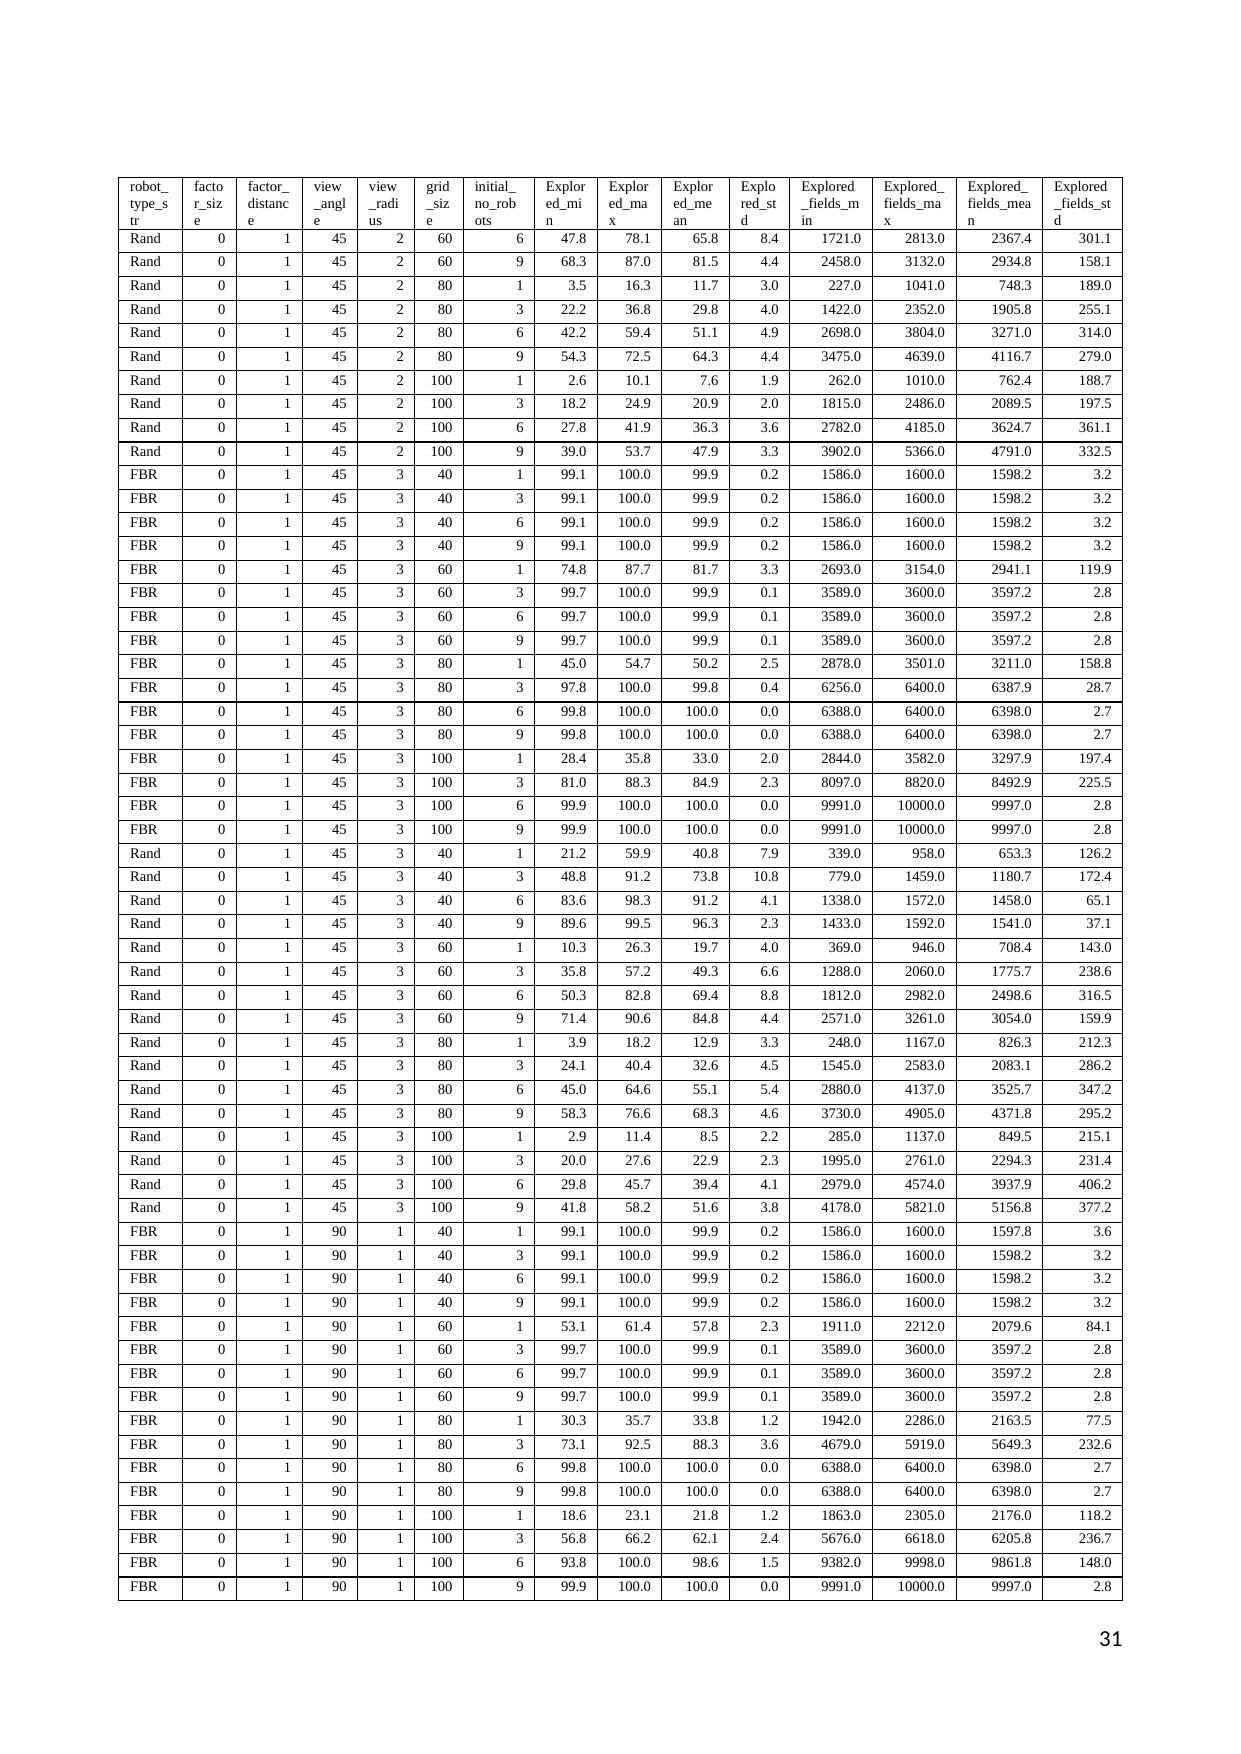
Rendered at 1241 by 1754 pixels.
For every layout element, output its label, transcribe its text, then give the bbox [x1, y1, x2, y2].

table_cell 3600.0 [873, 1365, 956, 1387]
table_cell 2813.0 [873, 230, 956, 252]
table_cell 81.5 [662, 253, 729, 276]
table_cell 90.6 [598, 1010, 661, 1032]
table_cell 1586.0 [790, 490, 872, 512]
table_cell FBR [119, 821, 182, 843]
table_cell 2089.5 [957, 395, 1042, 418]
table_cell 361.1 [1043, 419, 1122, 441]
table_cell 314.0 [1043, 324, 1122, 347]
table_cell 339.0 [790, 844, 872, 867]
table_cell 6 [464, 986, 534, 1009]
table_cell FBR [119, 1412, 182, 1434]
table_cell 80 [415, 679, 463, 701]
table_cell 2.2 [730, 1128, 789, 1151]
table_cell 0.2 [730, 1294, 789, 1316]
table_cell 99.9 [662, 1388, 729, 1411]
table_cell 65.1 [1043, 892, 1122, 914]
table_cell 99.9 [662, 537, 729, 559]
table_cell Rand [119, 1034, 182, 1056]
table_cell 40.4 [598, 1057, 661, 1080]
table_cell 53.7 [598, 443, 661, 465]
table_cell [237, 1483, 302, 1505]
table_cell 3597.2 [957, 632, 1042, 654]
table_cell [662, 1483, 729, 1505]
table_cell 60 [415, 608, 463, 631]
table_cell 1 [237, 1341, 302, 1363]
table_cell 0.2 [730, 1270, 789, 1293]
table_cell 6398.0 [957, 726, 1042, 749]
table_cell 77.5 [1043, 1412, 1122, 1434]
table_cell 3 [464, 1152, 534, 1174]
table_cell 3.3 [730, 561, 789, 583]
table_cell 3 [464, 1246, 534, 1269]
table_cell 100.0 [598, 608, 661, 631]
table_cell 40 [415, 915, 463, 938]
table_cell 3589.0 [790, 608, 872, 631]
table_cell 285.0 [790, 1128, 872, 1151]
table_cell 33.0 [662, 750, 729, 772]
table_cell 369.0 [790, 939, 872, 962]
table_cell 57.2 [598, 963, 661, 985]
table_cell 3 [464, 1436, 534, 1458]
table_cell 0 [183, 1105, 236, 1127]
table_cell 80 [415, 348, 463, 370]
table_cell Rand [119, 1010, 182, 1032]
table_cell 37.1 [1043, 915, 1122, 938]
table_cell 2844.0 [790, 750, 872, 772]
table_cell 3597.2 [957, 1388, 1042, 1411]
table_header Explored_fields_max [873, 178, 956, 228]
table_cell 4639.0 [873, 348, 956, 370]
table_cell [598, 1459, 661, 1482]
table_cell 1 [464, 466, 534, 489]
table_cell 3.2 [1043, 1246, 1122, 1269]
table_cell 99.7 [535, 1388, 597, 1411]
table_cell 5.4 [730, 1081, 789, 1103]
table_cell 1911.0 [790, 1317, 872, 1340]
table_cell 4.4 [730, 1010, 789, 1032]
table_cell 159.9 [1043, 1010, 1122, 1032]
table_cell 48.8 [535, 868, 597, 891]
table_cell 2571.0 [790, 1010, 872, 1032]
table_cell 0 [183, 371, 236, 394]
table_cell 0 [183, 726, 236, 749]
table_cell Rand [119, 253, 182, 276]
table_cell 347.2 [1043, 1081, 1122, 1103]
table_cell 3 [358, 1081, 414, 1103]
table_cell 100 [415, 797, 463, 820]
table_cell 1598.2 [957, 1246, 1042, 1269]
table_cell 45 [303, 1057, 357, 1080]
table_cell 188.7 [1043, 371, 1122, 394]
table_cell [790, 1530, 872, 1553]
table_cell 1 [237, 561, 302, 583]
table_cell 4.5 [730, 1057, 789, 1080]
table_cell 1 [237, 1317, 302, 1340]
table_cell 9 [464, 821, 534, 843]
table_cell 6 [464, 324, 534, 347]
table_cell 1 [237, 774, 302, 796]
table_cell 5821.0 [873, 1199, 956, 1222]
table_cell 7.9 [730, 844, 789, 867]
table_cell 1 [237, 1436, 302, 1458]
table_cell Rand [119, 443, 182, 465]
table_cell 0 [183, 1294, 236, 1316]
table_cell Rand [119, 301, 182, 323]
table_cell 100 [415, 750, 463, 772]
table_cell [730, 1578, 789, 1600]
table_cell 1 [237, 726, 302, 749]
table_cell 99.8 [535, 703, 597, 725]
table_cell 0 [183, 986, 236, 1009]
table_cell 1338.0 [790, 892, 872, 914]
table_cell 9 [464, 1388, 534, 1411]
table_cell 9 [464, 443, 534, 465]
table_cell 748.3 [957, 277, 1042, 299]
table_cell 3 [358, 632, 414, 654]
table_cell 0 [183, 868, 236, 891]
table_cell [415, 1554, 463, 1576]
table_cell 100.0 [598, 490, 661, 512]
table_cell 377.2 [1043, 1199, 1122, 1222]
table_cell 4.1 [730, 892, 789, 914]
table_cell 0 [183, 490, 236, 512]
table_cell 958.0 [873, 844, 956, 867]
table_cell 1 [237, 584, 302, 607]
table_cell Rand [119, 230, 182, 252]
table_cell Rand [119, 1199, 182, 1222]
table_cell 2782.0 [790, 419, 872, 441]
table_cell 1 [237, 419, 302, 441]
table_cell 3 [464, 868, 534, 891]
table_cell 50.3 [535, 986, 597, 1009]
table_cell 1995.0 [790, 1152, 872, 1174]
table_cell 84.8 [662, 1010, 729, 1032]
table_cell 45 [303, 419, 357, 441]
table_cell 1010.0 [873, 371, 956, 394]
table_cell 3211.0 [957, 655, 1042, 678]
table_cell FBR [119, 774, 182, 796]
table_cell 1 [358, 1294, 414, 1316]
table_cell 1459.0 [873, 868, 956, 891]
table_cell 99.9 [662, 490, 729, 512]
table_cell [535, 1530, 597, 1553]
table_cell 10.8 [730, 868, 789, 891]
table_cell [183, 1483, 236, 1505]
table_cell 1586.0 [790, 513, 872, 536]
table_cell 99.1 [535, 513, 597, 536]
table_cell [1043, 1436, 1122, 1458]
table_cell 91.2 [662, 892, 729, 914]
table_cell 2 [358, 277, 414, 299]
table_cell 3 [358, 561, 414, 583]
table_cell 1 [358, 1436, 414, 1458]
table_cell 3 [358, 584, 414, 607]
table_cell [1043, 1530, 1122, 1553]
table_cell 9 [464, 726, 534, 749]
table_header Explored_max [598, 178, 661, 228]
table_cell 1 [237, 301, 302, 323]
table_cell 2.0 [730, 395, 789, 418]
table_cell 100.0 [662, 821, 729, 843]
table_cell 1598.2 [957, 490, 1042, 512]
table_cell 0.0 [730, 821, 789, 843]
table_cell 2.3 [730, 1152, 789, 1174]
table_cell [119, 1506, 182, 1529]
table_cell 9997.0 [957, 797, 1042, 820]
table_cell 47.8 [535, 230, 597, 252]
table_cell 3 [358, 537, 414, 559]
table_cell 1 [237, 277, 302, 299]
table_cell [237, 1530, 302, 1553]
table_cell 2.6 [535, 371, 597, 394]
table_cell 0.0 [730, 703, 789, 725]
table_cell 39.4 [662, 1175, 729, 1198]
table_cell 215.1 [1043, 1128, 1122, 1151]
table_cell 1458.0 [957, 892, 1042, 914]
table_cell 6 [464, 703, 534, 725]
table_cell 1 [237, 230, 302, 252]
table_cell 1812.0 [790, 986, 872, 1009]
table_cell FBR [119, 1388, 182, 1411]
table_cell 0 [183, 679, 236, 701]
table_cell 20.0 [535, 1152, 597, 1174]
table_cell 99.9 [662, 632, 729, 654]
table_cell Rand [119, 277, 182, 299]
table_cell 6400.0 [873, 679, 956, 701]
table_cell 1541.0 [957, 915, 1042, 938]
table_cell 0 [183, 1436, 236, 1458]
table_cell 3597.2 [957, 608, 1042, 631]
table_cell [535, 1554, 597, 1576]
table_cell 212.3 [1043, 1034, 1122, 1056]
table_cell 100 [415, 821, 463, 843]
table_cell 9 [464, 1010, 534, 1032]
table_cell 1 [358, 1412, 414, 1434]
table_cell 3.2 [1043, 537, 1122, 559]
table_cell 99.9 [662, 1341, 729, 1363]
table_cell 143.0 [1043, 939, 1122, 962]
table_cell 100.0 [598, 703, 661, 725]
table_cell 6 [464, 608, 534, 631]
table_cell 1572.0 [873, 892, 956, 914]
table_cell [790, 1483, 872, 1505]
table_cell 27.8 [535, 419, 597, 441]
table_cell 12.9 [662, 1034, 729, 1056]
table_cell 1 [464, 277, 534, 299]
table_cell 3589.0 [790, 584, 872, 607]
table_cell 6387.9 [957, 679, 1042, 701]
table_cell 100 [415, 419, 463, 441]
table_cell 100.0 [598, 1365, 661, 1387]
table_cell 1 [237, 750, 302, 772]
table_cell 1 [464, 1128, 534, 1151]
table_cell 2352.0 [873, 301, 956, 323]
table_cell 708.4 [957, 939, 1042, 962]
table_cell 3937.9 [957, 1175, 1042, 1198]
table_cell 80 [415, 1057, 463, 1080]
table_cell 20.9 [662, 395, 729, 418]
table_cell 1 [464, 844, 534, 867]
table_cell 1 [237, 1152, 302, 1174]
table_cell 9 [464, 1199, 534, 1222]
table_cell 96.3 [662, 915, 729, 938]
table_cell 100.0 [662, 797, 729, 820]
table_cell 2 [358, 443, 414, 465]
table_cell 0.2 [730, 1223, 789, 1245]
table_cell 80 [415, 1105, 463, 1127]
table_cell 1041.0 [873, 277, 956, 299]
table_cell 0 [183, 1341, 236, 1363]
table_cell 3 [358, 655, 414, 678]
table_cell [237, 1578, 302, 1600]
table_cell 1600.0 [873, 1246, 956, 1269]
table_cell 3 [358, 915, 414, 938]
table_cell 41.9 [598, 419, 661, 441]
table_cell 2.8 [1043, 1341, 1122, 1363]
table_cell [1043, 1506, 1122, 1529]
table_cell 119.9 [1043, 561, 1122, 583]
table_cell 100.0 [598, 537, 661, 559]
table_cell 1 [237, 513, 302, 536]
table_cell 1 [237, 939, 302, 962]
table_cell 45 [303, 1199, 357, 1222]
table_cell 9 [464, 537, 534, 559]
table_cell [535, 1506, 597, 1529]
table_cell 40 [415, 490, 463, 512]
table_cell 779.0 [790, 868, 872, 891]
table_cell 3 [464, 395, 534, 418]
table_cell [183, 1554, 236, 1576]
table_cell 6 [464, 1081, 534, 1103]
table_cell 99.7 [535, 632, 597, 654]
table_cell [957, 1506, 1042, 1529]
table_cell 0 [183, 939, 236, 962]
table_cell 3.0 [730, 277, 789, 299]
table_cell 80 [415, 1412, 463, 1434]
table_cell 45 [303, 584, 357, 607]
table_cell Rand [119, 1175, 182, 1198]
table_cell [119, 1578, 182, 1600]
table_cell 45 [303, 821, 357, 843]
table_cell 1 [464, 1317, 534, 1340]
table_cell 1 [358, 1223, 414, 1245]
table_cell 1 [237, 844, 302, 867]
table_cell 3902.0 [790, 443, 872, 465]
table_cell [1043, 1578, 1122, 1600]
table_cell 45.0 [535, 655, 597, 678]
table_cell 1 [237, 1246, 302, 1269]
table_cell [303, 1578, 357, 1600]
table_cell FBR [119, 726, 182, 749]
table_header Explored_fields_std [1043, 178, 1122, 228]
table_cell 60 [415, 939, 463, 962]
table_cell 90 [303, 1436, 357, 1458]
table_cell FBR [119, 513, 182, 536]
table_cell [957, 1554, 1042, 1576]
table_cell 100.0 [598, 632, 661, 654]
table_header view_radius [358, 178, 414, 228]
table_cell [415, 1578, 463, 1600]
table_cell 6 [464, 797, 534, 820]
table_cell 35.8 [598, 750, 661, 772]
table_cell 51.6 [662, 1199, 729, 1222]
table_cell 0.1 [730, 632, 789, 654]
table_cell 2 [358, 301, 414, 323]
table_cell 3475.0 [790, 348, 872, 370]
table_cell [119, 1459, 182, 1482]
table_cell 2.3 [730, 1317, 789, 1340]
table_cell 0 [183, 395, 236, 418]
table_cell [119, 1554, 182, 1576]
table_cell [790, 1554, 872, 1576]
table_cell 1 [237, 1270, 302, 1293]
table_cell 47.9 [662, 443, 729, 465]
table_cell 40 [415, 466, 463, 489]
table_cell Rand [119, 939, 182, 962]
table_cell 49.3 [662, 963, 729, 985]
table_cell 45 [303, 892, 357, 914]
table_cell 64.3 [662, 348, 729, 370]
table_cell 653.3 [957, 844, 1042, 867]
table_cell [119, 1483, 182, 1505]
table_cell 60 [415, 561, 463, 583]
table_cell 45 [303, 1105, 357, 1127]
table_cell 99.7 [535, 584, 597, 607]
table_cell 100 [415, 1152, 463, 1174]
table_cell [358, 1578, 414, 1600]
table_cell 1 [237, 1412, 302, 1434]
table_header Explored_mean [662, 178, 729, 228]
table_cell 295.2 [1043, 1105, 1122, 1127]
table_cell Rand [119, 868, 182, 891]
table_cell 0 [183, 253, 236, 276]
table_cell 40 [415, 1246, 463, 1269]
table_cell 1 [237, 1365, 302, 1387]
table_cell 9 [464, 348, 534, 370]
table_cell 0.1 [730, 1365, 789, 1387]
table_cell 0 [183, 466, 236, 489]
table_cell 99.1 [535, 537, 597, 559]
table_cell FBR [119, 466, 182, 489]
table_cell 45 [303, 561, 357, 583]
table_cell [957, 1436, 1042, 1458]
table_cell 45 [303, 963, 357, 985]
table_cell 59.9 [598, 844, 661, 867]
table_cell 2 [358, 324, 414, 347]
table_cell 3 [358, 939, 414, 962]
table_cell 10000.0 [873, 797, 956, 820]
table_header factor_size [183, 178, 236, 228]
table_cell 0 [183, 632, 236, 654]
table_cell 40 [415, 1270, 463, 1293]
table_cell 1 [237, 1010, 302, 1032]
table_cell 90 [303, 1341, 357, 1363]
table_cell 45 [303, 774, 357, 796]
table_cell 1 [237, 1175, 302, 1198]
table_cell 29.8 [535, 1175, 597, 1198]
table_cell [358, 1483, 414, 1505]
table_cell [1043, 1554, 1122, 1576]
table_cell 40 [415, 513, 463, 536]
table_cell Rand [119, 892, 182, 914]
table_cell 50.2 [662, 655, 729, 678]
table_cell 172.4 [1043, 868, 1122, 891]
table_cell 6 [464, 419, 534, 441]
table_cell 80 [415, 703, 463, 725]
table_cell 0 [183, 1152, 236, 1174]
table_cell 1 [237, 821, 302, 843]
table_cell 45 [303, 1010, 357, 1032]
table_cell 90 [303, 1317, 357, 1340]
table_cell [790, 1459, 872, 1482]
table_cell 286.2 [1043, 1057, 1122, 1080]
table_cell 3.8 [730, 1199, 789, 1222]
table_cell 1 [237, 1294, 302, 1316]
table_cell 90 [303, 1246, 357, 1269]
table_cell 1 [464, 1034, 534, 1056]
table_cell 9 [464, 915, 534, 938]
table_cell 0 [183, 608, 236, 631]
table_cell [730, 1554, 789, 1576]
table_cell 2934.8 [957, 253, 1042, 276]
table_cell 197.4 [1043, 750, 1122, 772]
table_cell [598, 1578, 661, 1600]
table_cell 3.6 [730, 419, 789, 441]
table_cell 5156.8 [957, 1199, 1042, 1222]
table_cell 3 [358, 679, 414, 701]
table_cell 8097.0 [790, 774, 872, 796]
table_cell 3589.0 [790, 1365, 872, 1387]
table_cell 2.8 [1043, 1388, 1122, 1411]
table_cell 1 [237, 797, 302, 820]
table_cell 0.0 [730, 797, 789, 820]
table_cell 98.3 [598, 892, 661, 914]
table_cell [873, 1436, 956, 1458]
table_cell 45 [303, 395, 357, 418]
table_cell 2060.0 [873, 963, 956, 985]
table_cell 99.9 [662, 608, 729, 631]
table_cell 0 [183, 301, 236, 323]
table_cell 33.8 [662, 1412, 729, 1434]
table_cell 4.9 [730, 324, 789, 347]
table_cell 2 [358, 348, 414, 370]
table_cell 45 [303, 750, 357, 772]
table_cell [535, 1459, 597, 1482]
table_cell 99.9 [662, 1246, 729, 1269]
table_cell 3 [358, 1128, 414, 1151]
table_cell 27.6 [598, 1152, 661, 1174]
table_cell 3624.7 [957, 419, 1042, 441]
table_cell 60 [415, 632, 463, 654]
table_cell 0 [183, 797, 236, 820]
table_cell Rand [119, 395, 182, 418]
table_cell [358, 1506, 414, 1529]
table_cell 40 [415, 1223, 463, 1245]
table_cell 1598.2 [957, 1294, 1042, 1316]
table_cell 1600.0 [873, 1223, 956, 1245]
table_cell 231.4 [1043, 1152, 1122, 1174]
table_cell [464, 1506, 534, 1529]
table_cell 1905.8 [957, 301, 1042, 323]
table_cell 158.1 [1043, 253, 1122, 276]
table_cell FBR [119, 679, 182, 701]
table_cell 3132.0 [873, 253, 956, 276]
table_cell 53.1 [535, 1317, 597, 1340]
table_cell 1167.0 [873, 1034, 956, 1056]
table_cell 10.3 [535, 939, 597, 962]
table_cell 3 [358, 703, 414, 725]
table_cell FBR [119, 1270, 182, 1293]
table_cell 1 [237, 679, 302, 701]
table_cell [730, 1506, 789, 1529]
table_cell 3 [464, 1341, 534, 1363]
table_cell 3 [358, 1199, 414, 1222]
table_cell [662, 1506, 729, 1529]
table_cell FBR [119, 797, 182, 820]
table_cell 3 [358, 986, 414, 1009]
table_cell 0 [183, 1317, 236, 1340]
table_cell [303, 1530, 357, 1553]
table_cell 4574.0 [873, 1175, 956, 1198]
table_cell 54.7 [598, 655, 661, 678]
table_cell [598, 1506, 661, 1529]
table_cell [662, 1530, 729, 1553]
table_cell 74.8 [535, 561, 597, 583]
table_cell 3 [464, 584, 534, 607]
table_cell 2982.0 [873, 986, 956, 1009]
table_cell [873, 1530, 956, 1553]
table_header initial_no_robots [464, 178, 534, 228]
table_cell 3600.0 [873, 1341, 956, 1363]
table_cell 3600.0 [873, 584, 956, 607]
table_cell 87.7 [598, 561, 661, 583]
table_cell 3 [464, 1057, 534, 1080]
table_cell 0.2 [730, 1246, 789, 1269]
table_cell 1 [464, 939, 534, 962]
table_cell 3600.0 [873, 608, 956, 631]
table_cell 3597.2 [957, 584, 1042, 607]
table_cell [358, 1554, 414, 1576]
table_cell 1 [358, 1341, 414, 1363]
table_cell 100.0 [598, 797, 661, 820]
table_cell Rand [119, 1057, 182, 1080]
table_cell 0.1 [730, 584, 789, 607]
table_cell 0 [183, 537, 236, 559]
table_cell 2.8 [1043, 821, 1122, 843]
table_cell 3 [358, 892, 414, 914]
table_cell 7.6 [662, 371, 729, 394]
table_cell 0.1 [730, 1341, 789, 1363]
table_cell 99.9 [662, 584, 729, 607]
table_cell 99.1 [535, 466, 597, 489]
table_cell 99.9 [535, 821, 597, 843]
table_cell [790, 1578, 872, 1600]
table_cell 3261.0 [873, 1010, 956, 1032]
table_cell 100.0 [598, 1270, 661, 1293]
table_cell 1598.2 [957, 513, 1042, 536]
table_cell 0 [183, 750, 236, 772]
table_cell 100 [415, 1128, 463, 1151]
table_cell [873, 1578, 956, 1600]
table_cell 2294.3 [957, 1152, 1042, 1174]
table_cell 0 [183, 821, 236, 843]
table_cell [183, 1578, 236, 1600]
table_cell 80 [415, 1081, 463, 1103]
table_cell 100 [415, 371, 463, 394]
table_cell 0 [183, 419, 236, 441]
table_cell 1422.0 [790, 301, 872, 323]
table_cell 3 [358, 821, 414, 843]
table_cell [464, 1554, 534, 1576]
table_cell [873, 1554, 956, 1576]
table_cell 1600.0 [873, 537, 956, 559]
table_cell Rand [119, 844, 182, 867]
table_cell 1.9 [730, 371, 789, 394]
table_cell 6.6 [730, 963, 789, 985]
table_cell 60 [415, 1341, 463, 1363]
table_cell 10000.0 [873, 821, 956, 843]
table_cell 100.0 [598, 679, 661, 701]
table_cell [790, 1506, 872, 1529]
table_cell 2761.0 [873, 1152, 956, 1174]
table_cell 45 [303, 726, 357, 749]
table_cell 1 [464, 1223, 534, 1245]
table_cell 58.3 [535, 1105, 597, 1127]
table_cell 2.3 [730, 774, 789, 796]
table_cell 2.3 [730, 915, 789, 938]
table_cell 4178.0 [790, 1199, 872, 1222]
table_cell 36.8 [598, 301, 661, 323]
table_cell 99.8 [535, 726, 597, 749]
table_cell 2458.0 [790, 253, 872, 276]
table_cell 1 [464, 750, 534, 772]
table_cell 3 [358, 1057, 414, 1080]
table_cell 40 [415, 537, 463, 559]
table_cell 99.7 [535, 1341, 597, 1363]
table_cell FBR [119, 655, 182, 678]
table_cell 1 [464, 561, 534, 583]
table_cell 3 [464, 774, 534, 796]
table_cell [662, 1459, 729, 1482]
table_cell 3 [358, 750, 414, 772]
table_cell 826.3 [957, 1034, 1042, 1056]
table_cell 100.0 [662, 726, 729, 749]
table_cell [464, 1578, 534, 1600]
table_cell 45 [303, 1152, 357, 1174]
table_cell 2.0 [730, 750, 789, 772]
table_cell 45 [303, 703, 357, 725]
table_cell 81.0 [535, 774, 597, 796]
table_cell 0 [183, 1365, 236, 1387]
table_cell 45 [303, 371, 357, 394]
table_cell 2212.0 [873, 1317, 956, 1340]
table_cell 2 [358, 371, 414, 394]
table_cell 6398.0 [957, 703, 1042, 725]
table_cell 1 [237, 655, 302, 678]
table_cell 3.2 [1043, 513, 1122, 536]
table_cell Rand [119, 963, 182, 985]
table_cell 99.1 [535, 1270, 597, 1293]
table_cell 99.9 [662, 1223, 729, 1245]
table_cell 99.1 [535, 1294, 597, 1316]
table_cell Rand [119, 915, 182, 938]
table_cell 45 [303, 513, 357, 536]
table_cell 60 [415, 1365, 463, 1387]
table_cell FBR [119, 1294, 182, 1316]
table_cell 1586.0 [790, 1223, 872, 1245]
table_cell 1 [464, 1412, 534, 1434]
table_cell 6256.0 [790, 679, 872, 701]
table_cell 3054.0 [957, 1010, 1042, 1032]
table_cell 1775.7 [957, 963, 1042, 985]
table_cell 1 [358, 1246, 414, 1269]
table_cell 1 [237, 632, 302, 654]
table_cell 1592.0 [873, 915, 956, 938]
table_cell 4.0 [730, 939, 789, 962]
table_cell 3.2 [1043, 490, 1122, 512]
table_cell 90 [303, 1412, 357, 1434]
table_cell 1600.0 [873, 490, 956, 512]
table_cell 76.6 [598, 1105, 661, 1127]
table_cell 2486.0 [873, 395, 956, 418]
table_cell 301.1 [1043, 230, 1122, 252]
table_cell 2163.5 [957, 1412, 1042, 1434]
table_cell 0 [183, 703, 236, 725]
table_cell 64.6 [598, 1081, 661, 1103]
table_cell 97.8 [535, 679, 597, 701]
table_cell 1433.0 [790, 915, 872, 938]
table_cell 0.0 [730, 726, 789, 749]
table_cell 2.8 [1043, 797, 1122, 820]
table_cell 1.2 [730, 1412, 789, 1434]
table_cell 4905.0 [873, 1105, 956, 1127]
table_cell 946.0 [873, 939, 956, 962]
table_cell 1598.2 [957, 466, 1042, 489]
table_cell 45 [303, 1034, 357, 1056]
table_cell 45 [303, 939, 357, 962]
table_cell 1288.0 [790, 963, 872, 985]
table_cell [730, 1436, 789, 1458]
table_cell FBR [119, 1365, 182, 1387]
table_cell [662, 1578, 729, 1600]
table_cell Rand [119, 348, 182, 370]
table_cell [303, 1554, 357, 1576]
table_cell 87.0 [598, 253, 661, 276]
table_header Explored_std [730, 178, 789, 228]
table_cell FBR [119, 608, 182, 631]
table_cell 60 [415, 1317, 463, 1340]
table_cell 45 [303, 230, 357, 252]
table_cell 45 [303, 1175, 357, 1198]
table_cell 3.6 [1043, 1223, 1122, 1245]
table_cell 3589.0 [790, 1341, 872, 1363]
table_cell 2.9 [535, 1128, 597, 1151]
table_cell 40 [415, 892, 463, 914]
table_cell 81.7 [662, 561, 729, 583]
table_cell 1 [358, 1388, 414, 1411]
table_cell 6 [464, 1365, 534, 1387]
table_cell 11.4 [598, 1128, 661, 1151]
table_cell 6 [464, 513, 534, 536]
table_cell 100 [415, 1175, 463, 1198]
table_cell 5366.0 [873, 443, 956, 465]
table_cell 99.9 [662, 1294, 729, 1316]
table_cell 28.7 [1043, 679, 1122, 701]
table_cell 3154.0 [873, 561, 956, 583]
table_cell 2.7 [1043, 703, 1122, 725]
table_cell 16.3 [598, 277, 661, 299]
table_cell 6 [464, 1175, 534, 1198]
table_cell 60 [415, 253, 463, 276]
table_cell 4.1 [730, 1175, 789, 1198]
table_cell 3 [464, 490, 534, 512]
table_cell 1 [358, 1270, 414, 1293]
table_cell 0 [183, 1175, 236, 1198]
table_cell 1597.8 [957, 1223, 1042, 1245]
table_cell 99.1 [535, 490, 597, 512]
table_cell 0 [183, 963, 236, 985]
table_cell 8.4 [730, 230, 789, 252]
table_cell 1180.7 [957, 868, 1042, 891]
table_cell 1815.0 [790, 395, 872, 418]
table_cell 3525.7 [957, 1081, 1042, 1103]
table_cell 61.4 [598, 1317, 661, 1340]
table_cell 100.0 [598, 1294, 661, 1316]
table_cell 45 [303, 443, 357, 465]
table_cell Rand [119, 1105, 182, 1127]
table_cell 45 [303, 608, 357, 631]
table_cell 1 [358, 1365, 414, 1387]
table_cell 57.8 [662, 1317, 729, 1340]
table_header factor_distance [237, 178, 302, 228]
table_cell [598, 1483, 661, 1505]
table_cell 100.0 [598, 1388, 661, 1411]
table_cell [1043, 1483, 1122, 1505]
table_cell 3589.0 [790, 1388, 872, 1411]
table_cell 100.0 [598, 584, 661, 607]
table_cell 36.3 [662, 419, 729, 441]
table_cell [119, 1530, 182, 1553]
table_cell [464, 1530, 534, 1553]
table_cell 78.1 [598, 230, 661, 252]
table_cell 2.5 [730, 655, 789, 678]
table_cell 0 [183, 1199, 236, 1222]
table_cell 6 [464, 1270, 534, 1293]
table_cell 58.2 [598, 1199, 661, 1222]
table_cell 100.0 [598, 726, 661, 749]
table_cell 3271.0 [957, 324, 1042, 347]
table_cell 1 [237, 868, 302, 891]
table_cell 0 [183, 1128, 236, 1151]
table_cell 99.1 [535, 1246, 597, 1269]
table_cell 3 [464, 963, 534, 985]
table_cell 0 [183, 1270, 236, 1293]
table_cell 849.5 [957, 1128, 1042, 1151]
table_cell FBR [119, 1223, 182, 1245]
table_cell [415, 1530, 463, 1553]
table_cell 35.8 [535, 963, 597, 985]
table_cell 1598.2 [957, 537, 1042, 559]
table_cell 1 [237, 1128, 302, 1151]
table_cell 40.8 [662, 844, 729, 867]
table_cell FBR [119, 561, 182, 583]
table_cell 45 [303, 844, 357, 867]
table_cell 1586.0 [790, 537, 872, 559]
table_cell 3 [358, 608, 414, 631]
table_cell 0 [183, 1412, 236, 1434]
table_cell 91.2 [598, 868, 661, 891]
table_cell 99.9 [662, 1270, 729, 1293]
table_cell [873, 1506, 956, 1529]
table_cell 3600.0 [873, 1388, 956, 1411]
table_cell FBR [119, 703, 182, 725]
table_cell 1137.0 [873, 1128, 956, 1151]
table_cell 0 [183, 892, 236, 914]
table_cell 2.8 [1043, 584, 1122, 607]
table_cell 51.1 [662, 324, 729, 347]
table_cell 100.0 [662, 703, 729, 725]
table_cell 6400.0 [873, 726, 956, 749]
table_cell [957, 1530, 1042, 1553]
table_cell 88.3 [598, 774, 661, 796]
table_cell 9997.0 [957, 821, 1042, 843]
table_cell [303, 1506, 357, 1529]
table_cell 60 [415, 1010, 463, 1032]
table_cell 3 [464, 301, 534, 323]
table_cell 4791.0 [957, 443, 1042, 465]
table_cell 80 [415, 301, 463, 323]
table_cell 3 [358, 1034, 414, 1056]
table_cell 3.3 [730, 1034, 789, 1056]
table_cell Rand [119, 986, 182, 1009]
table_cell 84.9 [662, 774, 729, 796]
table_cell 45 [303, 655, 357, 678]
table_cell 1 [237, 348, 302, 370]
table_cell 189.0 [1043, 277, 1122, 299]
table_cell 100.0 [598, 821, 661, 843]
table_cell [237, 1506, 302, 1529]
table_cell 255.1 [1043, 301, 1122, 323]
table_cell 6 [464, 230, 534, 252]
table_cell 4116.7 [957, 348, 1042, 370]
table_cell 100 [415, 774, 463, 796]
table_cell 0.2 [730, 537, 789, 559]
table_cell 316.5 [1043, 986, 1122, 1009]
table_header Explored_fields_min [790, 178, 872, 228]
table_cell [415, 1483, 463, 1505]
table_cell 1600.0 [873, 466, 956, 489]
table_cell Rand [119, 324, 182, 347]
table_cell 225.5 [1043, 774, 1122, 796]
table_cell 100.0 [598, 466, 661, 489]
table_cell 8820.0 [873, 774, 956, 796]
table_cell 1 [237, 1223, 302, 1245]
table_cell 1 [464, 371, 534, 394]
table_cell 0 [183, 1034, 236, 1056]
table_cell 9 [464, 1105, 534, 1127]
table_cell 238.6 [1043, 963, 1122, 985]
table_cell 0 [183, 1010, 236, 1032]
table_cell 3 [358, 868, 414, 891]
table_cell 54.3 [535, 348, 597, 370]
table_cell 0 [183, 324, 236, 347]
table_cell 3 [358, 726, 414, 749]
table_cell 2 [358, 253, 414, 276]
table_cell 80 [415, 1436, 463, 1458]
table_cell 3.5 [535, 277, 597, 299]
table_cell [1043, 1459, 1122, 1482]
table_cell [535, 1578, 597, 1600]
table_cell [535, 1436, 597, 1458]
table_cell 1721.0 [790, 230, 872, 252]
table_cell 0 [183, 348, 236, 370]
table_cell 2286.0 [873, 1412, 956, 1434]
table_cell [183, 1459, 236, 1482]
table_cell 18.2 [598, 1034, 661, 1056]
table_cell 45 [303, 490, 357, 512]
table_cell 1 [237, 1081, 302, 1103]
table_header Explored_min [535, 178, 597, 228]
table_cell 1 [237, 395, 302, 418]
table_cell 0.1 [730, 1388, 789, 1411]
table_cell 3582.0 [873, 750, 956, 772]
table_cell 3 [358, 513, 414, 536]
table_cell 84.1 [1043, 1317, 1122, 1340]
table_cell 45 [303, 986, 357, 1009]
table_cell 3 [464, 679, 534, 701]
table_cell 2878.0 [790, 655, 872, 678]
table_cell 0 [183, 1057, 236, 1080]
table_cell 3 [358, 1010, 414, 1032]
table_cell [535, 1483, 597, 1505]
table_cell 99.7 [535, 608, 597, 631]
table_cell 9 [464, 632, 534, 654]
table_cell 3 [358, 774, 414, 796]
table_cell 99.9 [662, 513, 729, 536]
table_cell 3 [358, 797, 414, 820]
table_cell 42.2 [535, 324, 597, 347]
table_cell 0 [183, 1223, 236, 1245]
table_cell 60 [415, 963, 463, 985]
table_cell 1 [237, 608, 302, 631]
table_cell 4185.0 [873, 419, 956, 441]
table_cell 100.0 [598, 1341, 661, 1363]
table_cell FBR [119, 750, 182, 772]
table_cell 2.8 [1043, 1365, 1122, 1387]
table_cell 2583.0 [873, 1057, 956, 1080]
table_cell 9 [464, 1294, 534, 1316]
table_cell 45 [303, 537, 357, 559]
table_cell 68.3 [535, 253, 597, 276]
table_cell 89.6 [535, 915, 597, 938]
table_cell 3.3 [730, 443, 789, 465]
table_cell Rand [119, 419, 182, 441]
table_cell 1 [358, 1317, 414, 1340]
table_cell 80 [415, 655, 463, 678]
table_cell 90 [303, 1270, 357, 1293]
table_cell Rand [119, 1152, 182, 1174]
table_cell 45 [303, 1128, 357, 1151]
table_cell 4137.0 [873, 1081, 956, 1103]
table_cell 158.8 [1043, 655, 1122, 678]
table_cell 45 [303, 915, 357, 938]
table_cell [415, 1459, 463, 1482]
table_cell 0 [183, 774, 236, 796]
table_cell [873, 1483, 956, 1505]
table_cell 40 [415, 844, 463, 867]
table_cell 45 [303, 324, 357, 347]
table_cell 9 [464, 253, 534, 276]
table_cell 0 [183, 230, 236, 252]
table_cell 2979.0 [790, 1175, 872, 1198]
table_cell 9991.0 [790, 797, 872, 820]
table_cell 8492.9 [957, 774, 1042, 796]
table_cell 99.5 [598, 915, 661, 938]
table_cell FBR [119, 1341, 182, 1363]
table_cell 1586.0 [790, 466, 872, 489]
table_cell 2.7 [1043, 726, 1122, 749]
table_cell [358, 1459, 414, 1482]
table_cell 3 [358, 844, 414, 867]
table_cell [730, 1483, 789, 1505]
table_cell 4.0 [730, 301, 789, 323]
table_cell 45 [303, 868, 357, 891]
table_cell 45 [303, 277, 357, 299]
table_cell 1586.0 [790, 1246, 872, 1269]
table_cell 1 [237, 537, 302, 559]
table_cell FBR [119, 1317, 182, 1340]
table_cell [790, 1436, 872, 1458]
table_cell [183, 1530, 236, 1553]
table_cell 99.8 [662, 679, 729, 701]
table_cell 26.3 [598, 939, 661, 962]
table_cell 99.9 [662, 1365, 729, 1387]
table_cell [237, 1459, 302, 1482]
table_cell 18.2 [535, 395, 597, 418]
table_cell 3597.2 [957, 1365, 1042, 1387]
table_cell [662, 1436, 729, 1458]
table_cell 1 [237, 324, 302, 347]
table_cell 80 [415, 726, 463, 749]
table_cell 9991.0 [790, 821, 872, 843]
table_cell 1 [237, 253, 302, 276]
table_cell 1 [237, 892, 302, 914]
table_cell 1 [237, 466, 302, 489]
table_cell 3597.2 [957, 1341, 1042, 1363]
table_cell 1942.0 [790, 1412, 872, 1434]
table_cell 29.8 [662, 301, 729, 323]
table_cell 72.5 [598, 348, 661, 370]
table_cell 3.2 [1043, 1270, 1122, 1293]
table_cell 2880.0 [790, 1081, 872, 1103]
table_cell 6388.0 [790, 726, 872, 749]
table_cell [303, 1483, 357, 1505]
table_cell 0.1 [730, 608, 789, 631]
table_cell 8.8 [730, 986, 789, 1009]
table_cell 2 [358, 419, 414, 441]
table_cell 30.3 [535, 1412, 597, 1434]
table_cell 59.4 [598, 324, 661, 347]
table_cell 4.4 [730, 253, 789, 276]
table_cell 2367.4 [957, 230, 1042, 252]
table_cell Rand [119, 371, 182, 394]
table_cell 6400.0 [873, 703, 956, 725]
table_cell 90 [303, 1365, 357, 1387]
table_cell 60 [415, 584, 463, 607]
table_cell 406.2 [1043, 1175, 1122, 1198]
table_cell 2 [358, 395, 414, 418]
table_cell 22.9 [662, 1152, 729, 1174]
table_cell 0 [183, 655, 236, 678]
table_cell 248.0 [790, 1034, 872, 1056]
table_cell 0 [183, 584, 236, 607]
table_header robot_type_str [119, 178, 182, 228]
table_cell 0 [183, 277, 236, 299]
table_cell 3501.0 [873, 655, 956, 678]
table_cell 28.4 [535, 750, 597, 772]
table_cell 19.7 [662, 939, 729, 962]
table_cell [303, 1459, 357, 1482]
table_cell 90 [303, 1388, 357, 1411]
table_cell 68.3 [662, 1105, 729, 1127]
table_cell 262.0 [790, 371, 872, 394]
table_cell 0 [183, 1388, 236, 1411]
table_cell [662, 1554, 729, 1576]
table_cell 3 [358, 963, 414, 985]
table_cell 2698.0 [790, 324, 872, 347]
table_cell 99.9 [535, 797, 597, 820]
table_header grid_size [415, 178, 463, 228]
table_cell 1 [237, 1199, 302, 1222]
table_cell 1 [237, 703, 302, 725]
table_cell 3804.0 [873, 324, 956, 347]
table_cell 45 [303, 1081, 357, 1103]
table_cell 3730.0 [790, 1105, 872, 1127]
table_cell 1586.0 [790, 1270, 872, 1293]
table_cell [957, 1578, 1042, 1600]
table_cell FBR [119, 537, 182, 559]
table_cell 60 [415, 986, 463, 1009]
table_cell 0.4 [730, 679, 789, 701]
table_cell 82.8 [598, 986, 661, 1009]
table_cell 73.8 [662, 868, 729, 891]
table_cell Rand [119, 1081, 182, 1103]
table_cell FBR [119, 632, 182, 654]
table_cell 3 [358, 1152, 414, 1174]
table_header view_angle [303, 178, 357, 228]
table_cell 1 [237, 1388, 302, 1411]
table_cell 2498.6 [957, 986, 1042, 1009]
table_cell 3589.0 [790, 632, 872, 654]
table_cell 2.8 [1043, 632, 1122, 654]
table_cell 100 [415, 1199, 463, 1222]
table_cell FBR [119, 1436, 182, 1458]
table_cell 83.6 [535, 892, 597, 914]
table_cell 1 [237, 1057, 302, 1080]
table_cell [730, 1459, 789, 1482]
table_cell 197.5 [1043, 395, 1122, 418]
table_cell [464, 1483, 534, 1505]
table_cell 0 [183, 1246, 236, 1269]
table_cell 1 [237, 443, 302, 465]
table_cell 8.5 [662, 1128, 729, 1151]
table_cell 21.2 [535, 844, 597, 867]
table_cell 6 [464, 892, 534, 914]
table_cell 45 [303, 253, 357, 276]
table_cell 227.0 [790, 277, 872, 299]
table_cell 3 [358, 490, 414, 512]
table_cell Rand [119, 1128, 182, 1151]
table_cell 99.9 [662, 466, 729, 489]
table_cell 3.2 [1043, 466, 1122, 489]
table_cell 3 [358, 466, 414, 489]
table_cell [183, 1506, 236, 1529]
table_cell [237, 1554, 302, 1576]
table_cell 1600.0 [873, 1270, 956, 1293]
table_cell 1 [237, 490, 302, 512]
table_cell 10.1 [598, 371, 661, 394]
table_cell 1 [237, 1034, 302, 1056]
table_cell 41.8 [535, 1199, 597, 1222]
table_cell 2083.1 [957, 1057, 1042, 1080]
table_cell 3297.9 [957, 750, 1042, 772]
table_cell 2 [358, 230, 414, 252]
table_cell 6388.0 [790, 703, 872, 725]
table_cell 65.8 [662, 230, 729, 252]
table_cell 4.4 [730, 348, 789, 370]
table_cell 45 [303, 797, 357, 820]
table_cell 100 [415, 443, 463, 465]
table_cell 60 [415, 230, 463, 252]
table_cell 55.1 [662, 1081, 729, 1103]
table_cell 3 [358, 1175, 414, 1198]
table_cell 1 [237, 963, 302, 985]
table_header Explored_fields_mean [957, 178, 1042, 228]
table_cell FBR [119, 1246, 182, 1269]
table_cell 45 [303, 301, 357, 323]
table_cell 1 [237, 1105, 302, 1127]
table_cell 39.0 [535, 443, 597, 465]
table_cell 99.1 [535, 1223, 597, 1245]
table_cell 40 [415, 1294, 463, 1316]
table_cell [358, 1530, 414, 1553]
table_cell 4371.8 [957, 1105, 1042, 1127]
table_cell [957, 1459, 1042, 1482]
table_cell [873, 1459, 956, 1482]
table_cell 1 [464, 655, 534, 678]
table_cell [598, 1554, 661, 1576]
table_cell 90 [303, 1223, 357, 1245]
table_cell 99.7 [535, 1365, 597, 1387]
table_cell 80 [415, 277, 463, 299]
table_cell 0 [183, 1081, 236, 1103]
table_cell 100.0 [598, 1246, 661, 1269]
table_cell 0 [183, 513, 236, 536]
table_cell 0.2 [730, 490, 789, 512]
table_cell 3.9 [535, 1034, 597, 1056]
table_cell 2.8 [1043, 608, 1122, 631]
table_cell 0 [183, 443, 236, 465]
table_cell 1 [237, 915, 302, 938]
table_cell 45 [303, 632, 357, 654]
table_cell 126.2 [1043, 844, 1122, 867]
table_cell 1 [237, 371, 302, 394]
table_cell 45.0 [535, 1081, 597, 1103]
table_cell 100.0 [598, 513, 661, 536]
table_cell 0 [183, 561, 236, 583]
table_cell 100 [415, 395, 463, 418]
table_cell 762.4 [957, 371, 1042, 394]
table_cell 1 [237, 986, 302, 1009]
table_cell 45 [303, 679, 357, 701]
table_cell 100.0 [598, 1223, 661, 1245]
table_cell 0.2 [730, 513, 789, 536]
table_cell 279.0 [1043, 348, 1122, 370]
table_cell 3.2 [1043, 1294, 1122, 1316]
table_cell 2941.1 [957, 561, 1042, 583]
table_cell FBR [119, 490, 182, 512]
table_cell 80 [415, 324, 463, 347]
table_cell 0.2 [730, 466, 789, 489]
table_cell FBR [119, 584, 182, 607]
table_cell 69.4 [662, 986, 729, 1009]
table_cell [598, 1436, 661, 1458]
table_cell 32.6 [662, 1057, 729, 1080]
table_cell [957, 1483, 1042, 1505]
table_cell 1600.0 [873, 513, 956, 536]
table_cell 45.7 [598, 1175, 661, 1198]
table_cell 0 [183, 844, 236, 867]
table_cell 40 [415, 868, 463, 891]
table_cell 80 [415, 1034, 463, 1056]
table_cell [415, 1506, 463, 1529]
table_cell 1598.2 [957, 1270, 1042, 1293]
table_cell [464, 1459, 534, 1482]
table_cell 1586.0 [790, 1294, 872, 1316]
table_cell 2693.0 [790, 561, 872, 583]
table_cell 24.9 [598, 395, 661, 418]
table_cell 60 [415, 1388, 463, 1411]
table_cell 71.4 [535, 1010, 597, 1032]
table_cell 2079.6 [957, 1317, 1042, 1340]
table_cell 0 [183, 915, 236, 938]
table_cell 90 [303, 1294, 357, 1316]
table_cell 45 [303, 348, 357, 370]
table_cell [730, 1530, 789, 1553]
table_cell 3 [358, 1105, 414, 1127]
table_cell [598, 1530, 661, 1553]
table_cell 4.6 [730, 1105, 789, 1127]
table_cell 11.7 [662, 277, 729, 299]
table_cell 45 [303, 466, 357, 489]
table_cell 1600.0 [873, 1294, 956, 1316]
table_cell 332.5 [1043, 443, 1122, 465]
table_cell 35.7 [598, 1412, 661, 1434]
table_cell 1545.0 [790, 1057, 872, 1080]
table_cell 3600.0 [873, 632, 956, 654]
table_cell 22.2 [535, 301, 597, 323]
table_cell 24.1 [535, 1057, 597, 1080]
